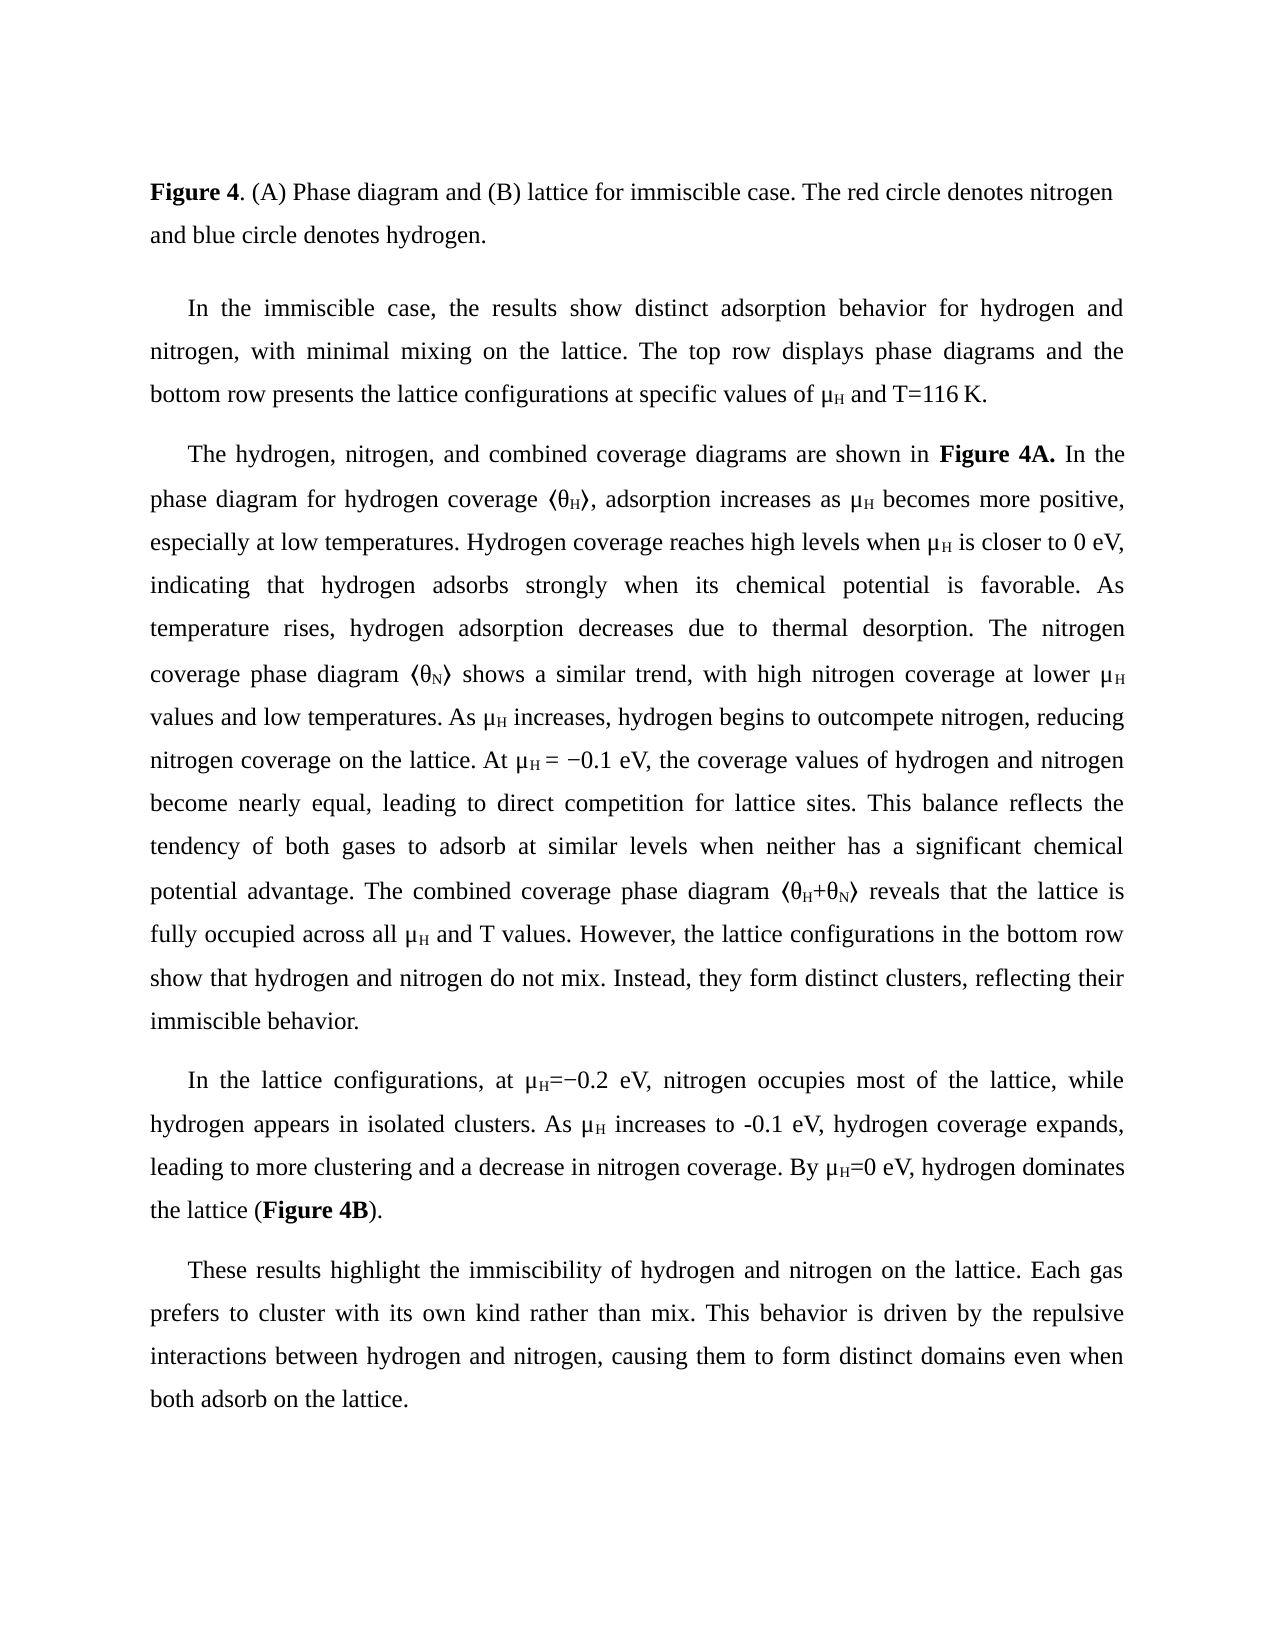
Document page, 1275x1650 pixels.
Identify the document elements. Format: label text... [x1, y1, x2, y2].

text The hydrogen, nitrogen, and combined coverage diagrams are shown in Figure 4A. In the phase diagram for hydrogen coverage ⟨θH⟩, adsorption increases as μH becomes more positive, especially at low temperatures. Hydrogen coverage reaches high levels when μH​ is closer to 0 eV, indicating that hydrogen adsorbs strongly when its chemical potential is favorable. As temperature rises, hydrogen adsorption decreases due to thermal desorption. The nitrogen coverage phase diagram ⟨θN⟩ shows a similar trend, with high nitrogen coverage at lower μH​ values and low temperatures. As μH​ increases, hydrogen begins to outcompete nitrogen, reducing nitrogen coverage on the lattice. At μH = −0.1 eV, the coverage values of hydrogen and nitrogen become nearly equal, leading to direct competition for lattice sites. This balance reflects the tendency of both gases to adsorb at similar levels when neither has a significant chemical potential advantage. The combined coverage phase diagram ⟨θH+θN⟩ reveals that the lattice is fully occupied across all μH​ and T values. However, the lattice configurations in the bottom row show that hydrogen and nitrogen do not mix. Instead, they form distinct clusters, reflecting their immiscible behavior. [150, 439, 1125, 1034]
text In the immiscible case, the results show distinct adsorption behavior for hydrogen and nitrogen, with minimal mixing on the lattice. The top row displays phase diagrams and the bottom row presents the lattice configurations at specific values of μH and T=116 K. [150, 293, 1125, 408]
text Figure 4. (A) Phase diagram and (B) lattice for immiscible case. The red circle denotes nitrogen and blue circle denotes hydrogen. [150, 177, 1125, 249]
text These results highlight the immiscibility of hydrogen and nitrogen on the lattice. Each gas prefers to cluster with its own kind rather than mix. This behavior is driven by the repulsive interactions between hydrogen and nitrogen, causing them to form distinct domains even when both adsorb on the lattice. [150, 1255, 1125, 1413]
